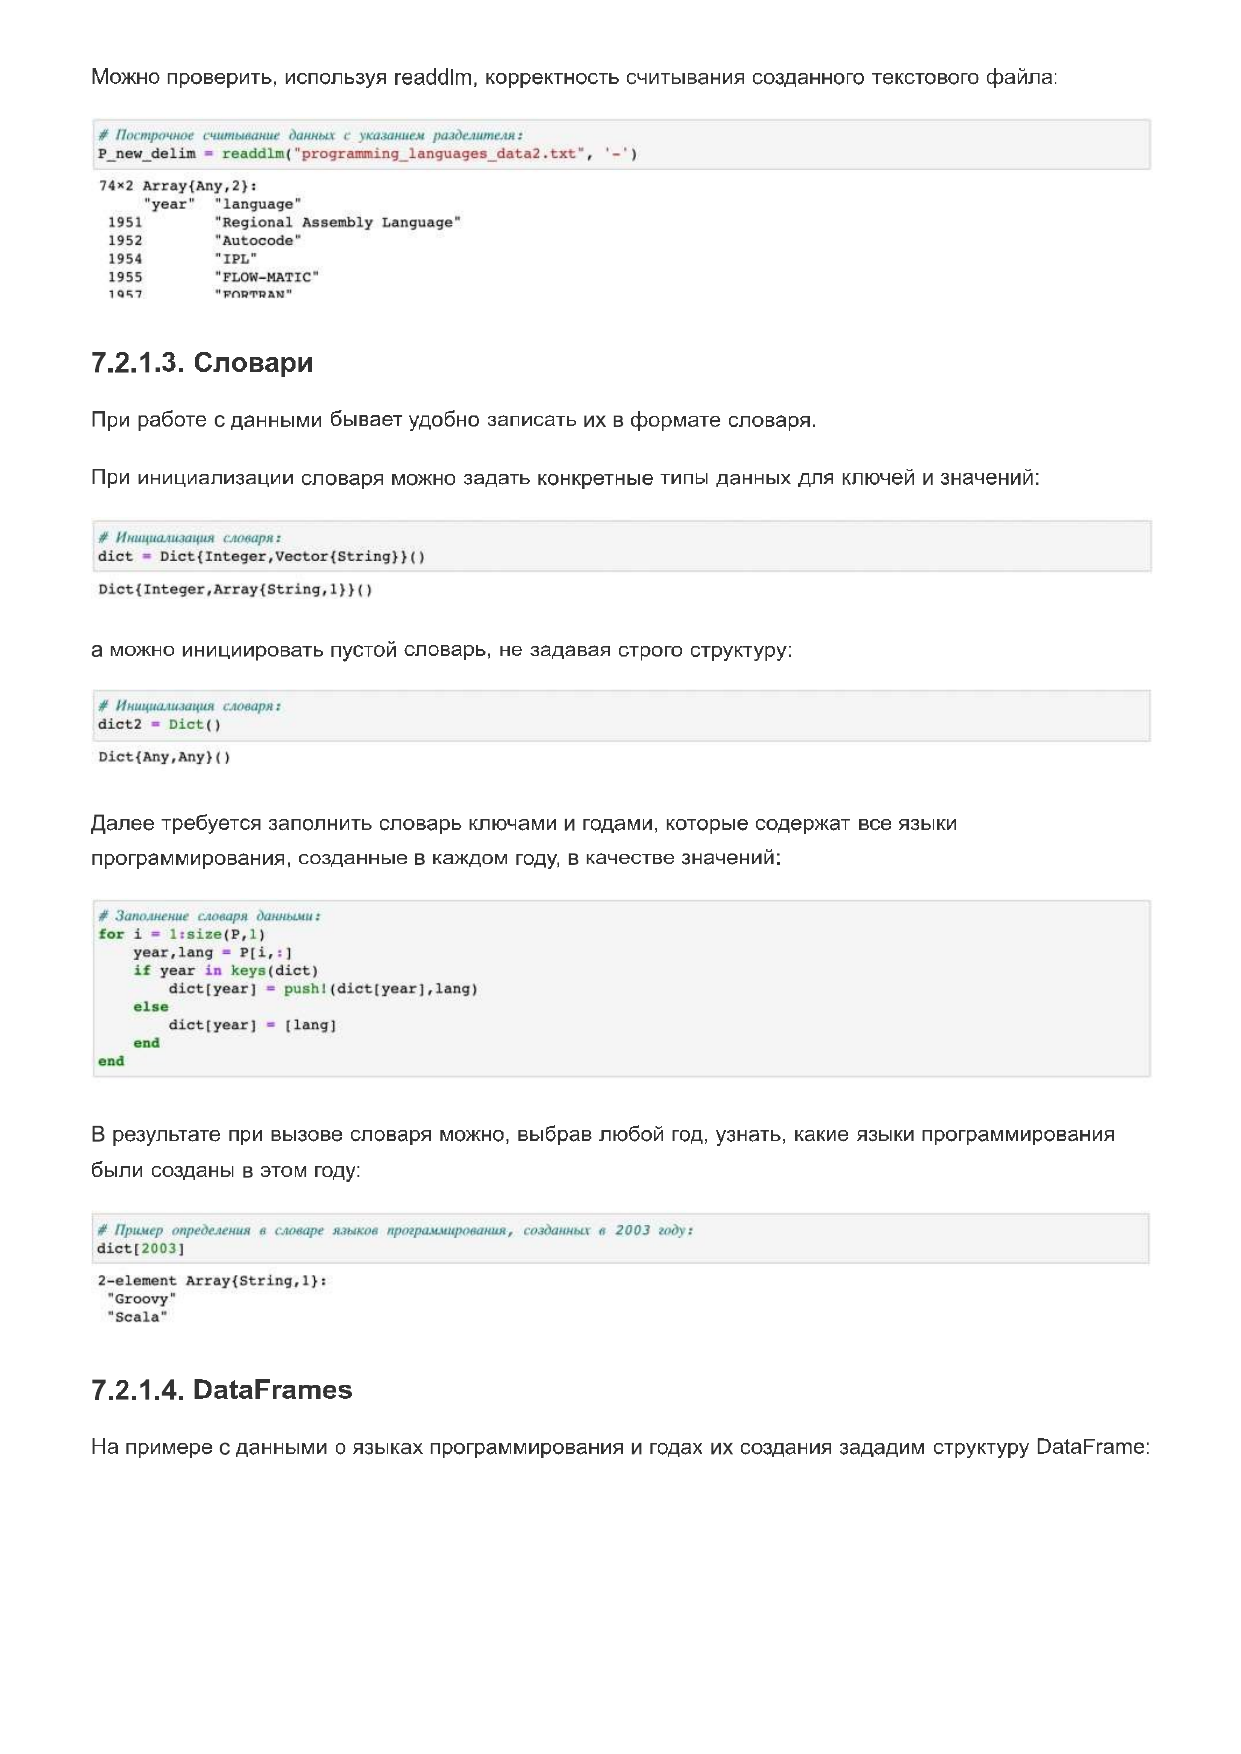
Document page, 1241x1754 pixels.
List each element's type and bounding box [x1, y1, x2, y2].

picture [167, 72, 277, 89]
picture [350, 1130, 432, 1146]
picture [486, 72, 620, 89]
picture [138, 410, 207, 432]
picture [92, 853, 291, 870]
picture [440, 1130, 509, 1145]
picture [115, 1379, 129, 1400]
picture [271, 1130, 343, 1142]
picture [842, 469, 915, 486]
picture [922, 1130, 1115, 1146]
picture [516, 853, 560, 870]
picture [986, 68, 1057, 89]
picture [408, 410, 480, 432]
picture [113, 1130, 221, 1147]
picture [91, 517, 1154, 599]
picture [92, 68, 160, 85]
picture [301, 473, 383, 490]
picture [315, 1166, 360, 1183]
picture [469, 818, 557, 831]
picture [463, 473, 531, 488]
picture [91, 1210, 1154, 1328]
picture [500, 645, 523, 657]
picture [231, 415, 322, 431]
picture [740, 1442, 832, 1458]
picture [716, 473, 792, 488]
picture [91, 117, 1154, 299]
picture [330, 410, 403, 427]
picture [182, 645, 323, 661]
picture [941, 469, 1039, 486]
picture [752, 72, 865, 88]
picture [430, 1442, 623, 1459]
picture [92, 1161, 143, 1178]
picture [151, 1166, 234, 1181]
picture [538, 473, 654, 490]
picture [236, 1442, 327, 1458]
picture [229, 1130, 263, 1146]
picture [856, 1130, 914, 1142]
picture [392, 473, 456, 486]
picture [630, 411, 721, 432]
picture [138, 473, 294, 488]
picture [91, 689, 1154, 771]
picture [106, 818, 155, 831]
picture [618, 645, 683, 661]
picture [1037, 1438, 1149, 1455]
picture [626, 72, 745, 85]
picture [795, 1130, 849, 1142]
picture [110, 645, 175, 657]
picture [798, 473, 834, 488]
picture [859, 818, 892, 831]
picture [379, 818, 462, 835]
picture [756, 818, 851, 835]
picture [108, 351, 137, 373]
picture [728, 415, 816, 432]
picture [268, 818, 372, 831]
picture [898, 818, 957, 831]
picture [331, 641, 397, 662]
picture [518, 1125, 592, 1146]
picture [161, 814, 261, 835]
picture [599, 1125, 664, 1142]
picture [872, 72, 979, 85]
picture [586, 853, 675, 865]
picture [660, 473, 708, 485]
picture [650, 1442, 704, 1458]
picture [583, 818, 658, 834]
picture [715, 1130, 786, 1147]
picture [91, 898, 1154, 1084]
picture [690, 645, 792, 662]
picture [92, 469, 130, 489]
picture [433, 853, 508, 868]
picture [260, 1166, 307, 1178]
picture [839, 1442, 925, 1458]
picture [933, 1442, 1030, 1459]
picture [530, 645, 611, 660]
picture [194, 1379, 353, 1400]
picture [92, 1438, 119, 1455]
picture [681, 849, 780, 865]
picture [487, 415, 577, 427]
picture [92, 411, 130, 432]
picture [395, 68, 477, 88]
picture [404, 645, 491, 661]
picture [126, 1442, 213, 1459]
picture [155, 352, 176, 373]
picture [666, 818, 749, 835]
picture [672, 1130, 708, 1145]
picture [285, 72, 387, 89]
picture [194, 351, 313, 378]
picture [298, 853, 408, 868]
picture [335, 1442, 346, 1455]
picture [352, 1442, 424, 1455]
